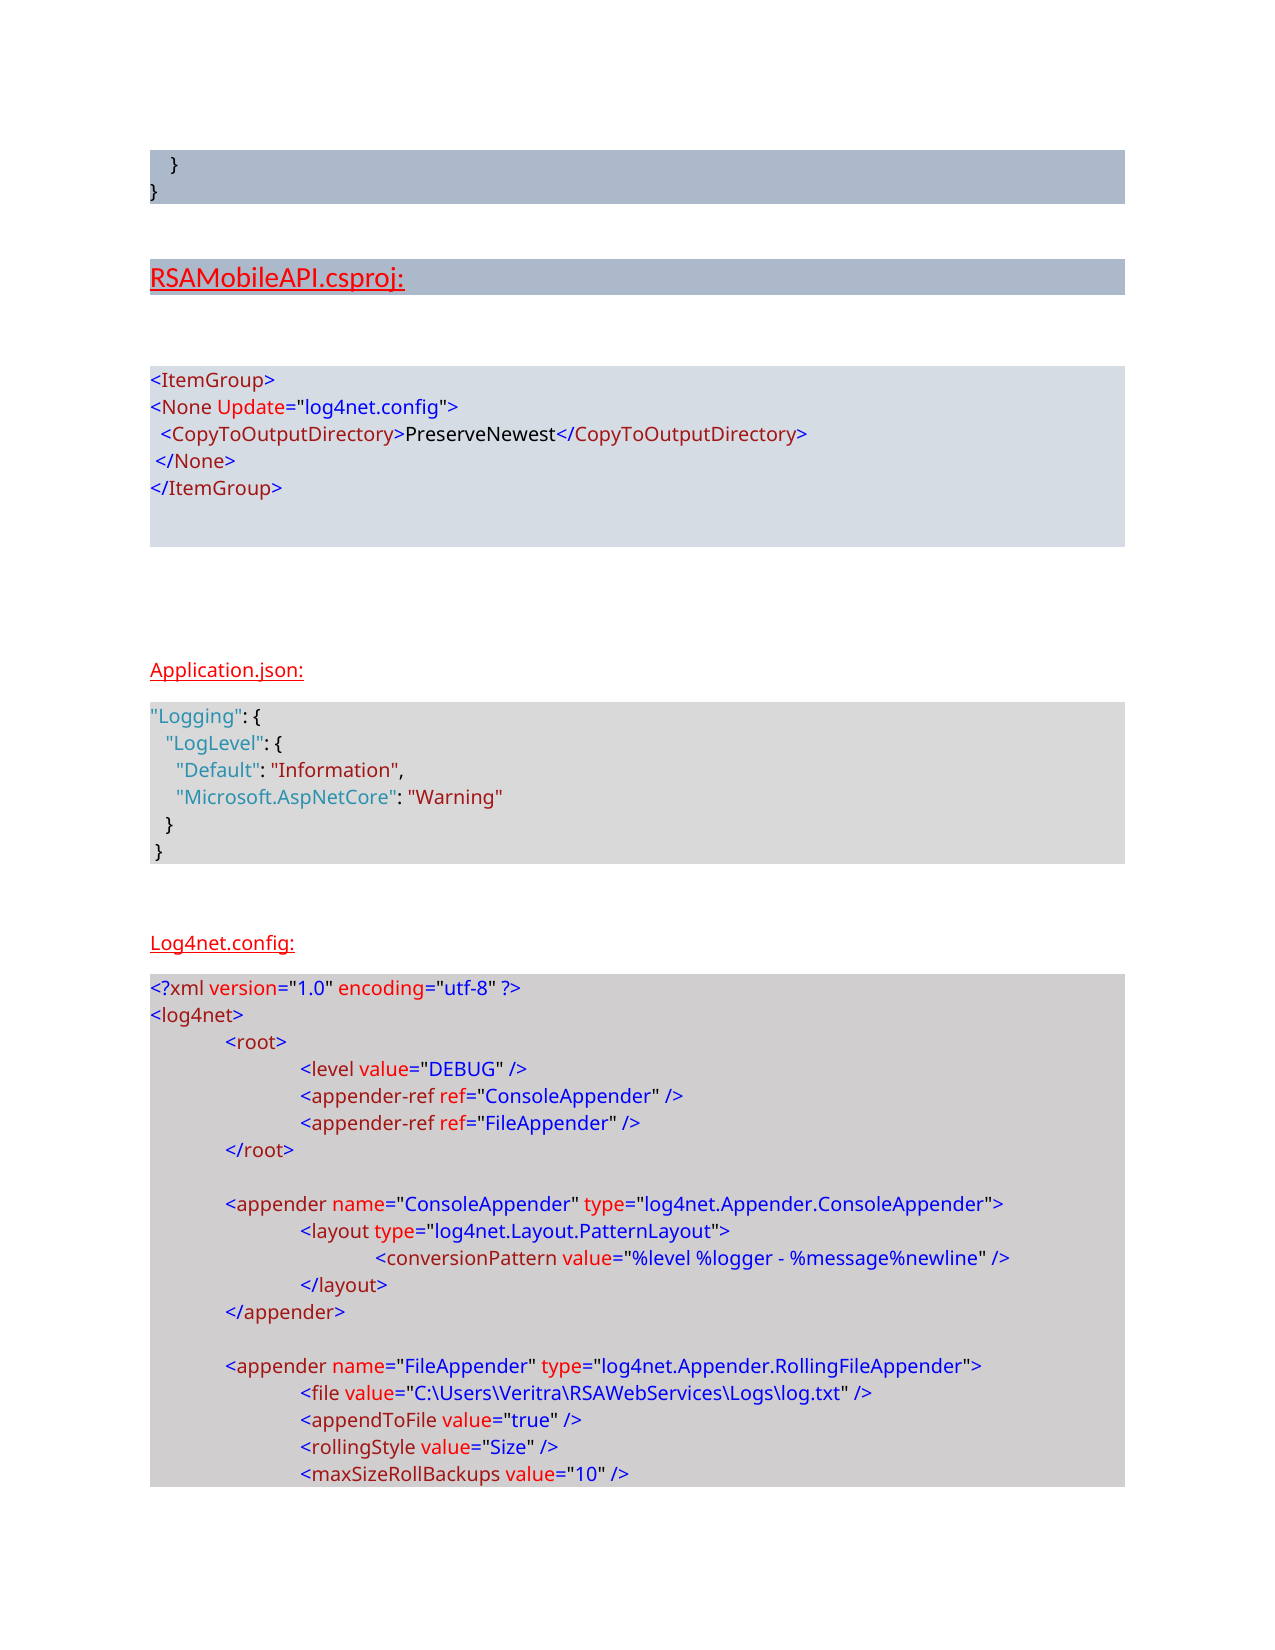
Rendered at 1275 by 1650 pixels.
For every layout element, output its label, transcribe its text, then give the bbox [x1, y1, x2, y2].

text <maxSizeRollBackups value="10" /> [150, 1460, 1125, 1487]
text </ItemGroup> [150, 474, 1125, 501]
text <conversionPattern value="%level %logger - %message%newline" /> [150, 1244, 1125, 1271]
text <appender name="ConsoleAppender" type="log4net.Appender.ConsoleAppender"> [150, 1190, 1125, 1217]
text <file value="C:\Users\Veritra\RSAWebServices\Logs\log.txt" /> [150, 1379, 1125, 1406]
text </layout> [150, 1271, 1125, 1298]
text } [150, 177, 1125, 204]
text <?xml version="1.0" encoding="utf-8" ?> [150, 974, 1125, 1002]
text "Default": "Information", [150, 756, 1125, 783]
text "Microsoft.AspNetCore": "Warning" [150, 783, 1125, 810]
text } [150, 810, 1125, 837]
text <appender-ref ref="FileAppender" /> [150, 1109, 1125, 1136]
text <log4net> [150, 1002, 1125, 1028]
text <CopyToOutputDirectory>PreserveNewest</CopyToOutputDirectory> [150, 420, 1125, 447]
text <appender-ref ref="ConsoleAppender" /> [150, 1082, 1125, 1109]
text Log4net.config: [150, 929, 1125, 956]
text } [150, 837, 1125, 864]
text <ItemGroup> <None Update="log4net.config"> [150, 366, 1125, 420]
text "LogLevel": { [150, 729, 1125, 756]
text "Logging": { [150, 702, 1125, 729]
text <root> [150, 1028, 1125, 1056]
text <rollingStyle value="Size" /> [150, 1433, 1125, 1460]
text <level value="DEBUG" /> [150, 1056, 1125, 1082]
text <appendToFile value="true" /> [150, 1406, 1125, 1433]
text RSAMobileAPI.csproj: [150, 259, 1125, 295]
text <layout type="log4net.Layout.PatternLayout"> [150, 1217, 1125, 1244]
text <appender name="FileAppender" type="log4net.Appender.RollingFileAppender"> [150, 1352, 1125, 1379]
text } [150, 150, 1125, 177]
text Application.json: [150, 657, 1125, 684]
text </appender> [150, 1298, 1125, 1325]
text </root> [150, 1136, 1125, 1163]
text </None> [150, 447, 1125, 474]
